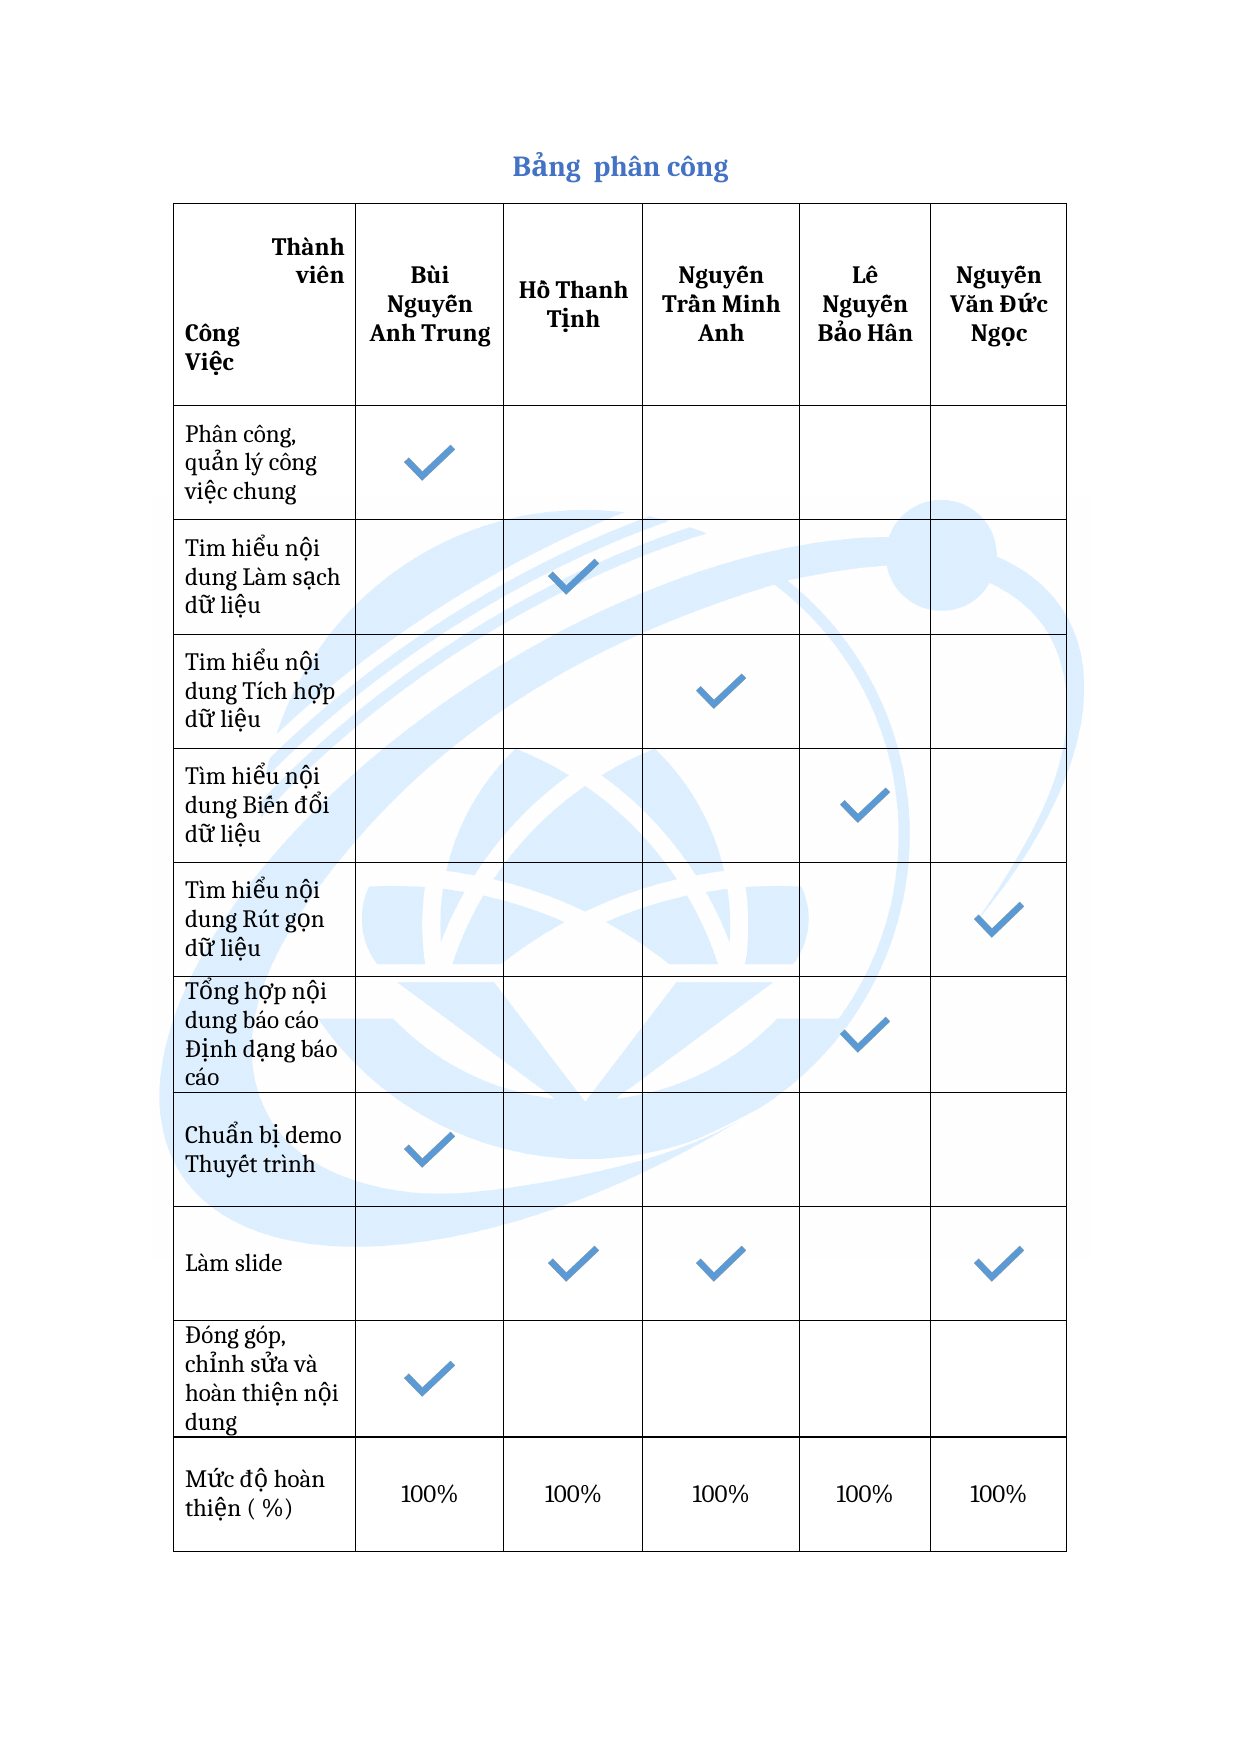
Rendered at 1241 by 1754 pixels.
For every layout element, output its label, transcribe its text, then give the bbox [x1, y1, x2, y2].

table_cell [504, 863, 642, 976]
table_cell [356, 1321, 503, 1436]
table_cell [643, 1321, 799, 1436]
table_cell Tim hiểu nội dung Tích hợp dữ liệu [174, 635, 355, 748]
table_cell 100% [356, 1438, 503, 1551]
table_cell Tổng hợp nội dung báo cáo Định dạng báo cáo [174, 977, 355, 1092]
table_cell 100% [800, 1438, 930, 1551]
table_cell [800, 1321, 930, 1436]
table_cell Tim hiểu nội dung Làm sạch dữ liệu [174, 520, 355, 633]
table_cell [931, 1207, 1066, 1320]
table_cell Tìm hiểu nội dung Biến đổi dữ liệu [174, 749, 355, 862]
table_cell [643, 977, 799, 1092]
table_cell [356, 635, 503, 748]
table_cell [504, 1207, 642, 1320]
table_cell [356, 1093, 503, 1206]
table_cell [356, 1207, 503, 1320]
picture [839, 1008, 891, 1061]
table_cell [504, 1093, 642, 1206]
table_cell [356, 977, 503, 1092]
table_cell [800, 406, 930, 519]
table_cell [643, 863, 799, 976]
table_cell [643, 749, 799, 862]
table_cell [800, 977, 930, 1092]
table_cell [931, 635, 1066, 748]
table_cell [504, 749, 642, 862]
table_cell [643, 1207, 799, 1320]
table_cell [931, 1093, 1066, 1206]
picture [973, 1237, 1025, 1290]
table_cell [800, 749, 930, 862]
table_cell [356, 863, 503, 976]
table_cell [800, 635, 930, 748]
table_cell Đóng góp, chỉnh sửa và hoàn thiện nội dung [174, 1321, 355, 1436]
table_cell [643, 635, 799, 748]
table_cell 100% [504, 1438, 642, 1551]
picture [973, 893, 1025, 946]
table_header Lê Nguyễn Bảo Hân [800, 204, 930, 405]
table_header Bùi Nguyễn Anh Trung [356, 204, 503, 405]
picture [839, 779, 891, 831]
table_cell [504, 520, 642, 633]
table_cell 100% [931, 1438, 1066, 1551]
picture [695, 665, 747, 717]
picture [403, 1353, 456, 1405]
table_cell [931, 749, 1066, 862]
picture [547, 1237, 600, 1290]
table_cell Mức độ hoàn thiện ( %) [174, 1438, 355, 1551]
table_header Thành viên Công Việc [174, 204, 355, 405]
table_cell Làm slide [174, 1207, 355, 1320]
table_cell Chuẩn bị demo Thuyết trình [174, 1093, 355, 1206]
table_cell [800, 863, 930, 976]
table_cell [504, 977, 642, 1092]
table_cell [356, 749, 503, 862]
table_cell Tìm hiểu nội dung Rút gọn dữ liệu [174, 863, 355, 976]
table_cell Phân công, quản lý công việc chung [174, 406, 355, 519]
table_cell [931, 406, 1066, 519]
table_cell [643, 520, 799, 633]
table_header Nguyễn Văn Đức Ngọc [931, 204, 1066, 405]
table_cell [931, 977, 1066, 1092]
picture [547, 551, 600, 603]
table_cell [931, 1321, 1066, 1436]
table_header Hồ Thanh Tịnh [504, 204, 642, 405]
table_cell [504, 1321, 642, 1436]
picture [403, 436, 456, 489]
table_cell [643, 1093, 799, 1206]
table_cell 100% [643, 1438, 799, 1551]
picture [403, 1123, 456, 1176]
table_cell [643, 406, 799, 519]
table_cell [356, 406, 503, 519]
table_cell [800, 1093, 930, 1206]
table_cell [800, 520, 930, 633]
table_cell [931, 863, 1066, 976]
table_header Nguyễn Trần Minh Anh [643, 204, 799, 405]
text Bảng phân công [150, 150, 1090, 183]
table_cell [356, 520, 503, 633]
picture [695, 1237, 747, 1290]
table_cell [504, 635, 642, 748]
table_cell [800, 1207, 930, 1320]
table_cell [504, 406, 642, 519]
table_cell [931, 520, 1066, 633]
